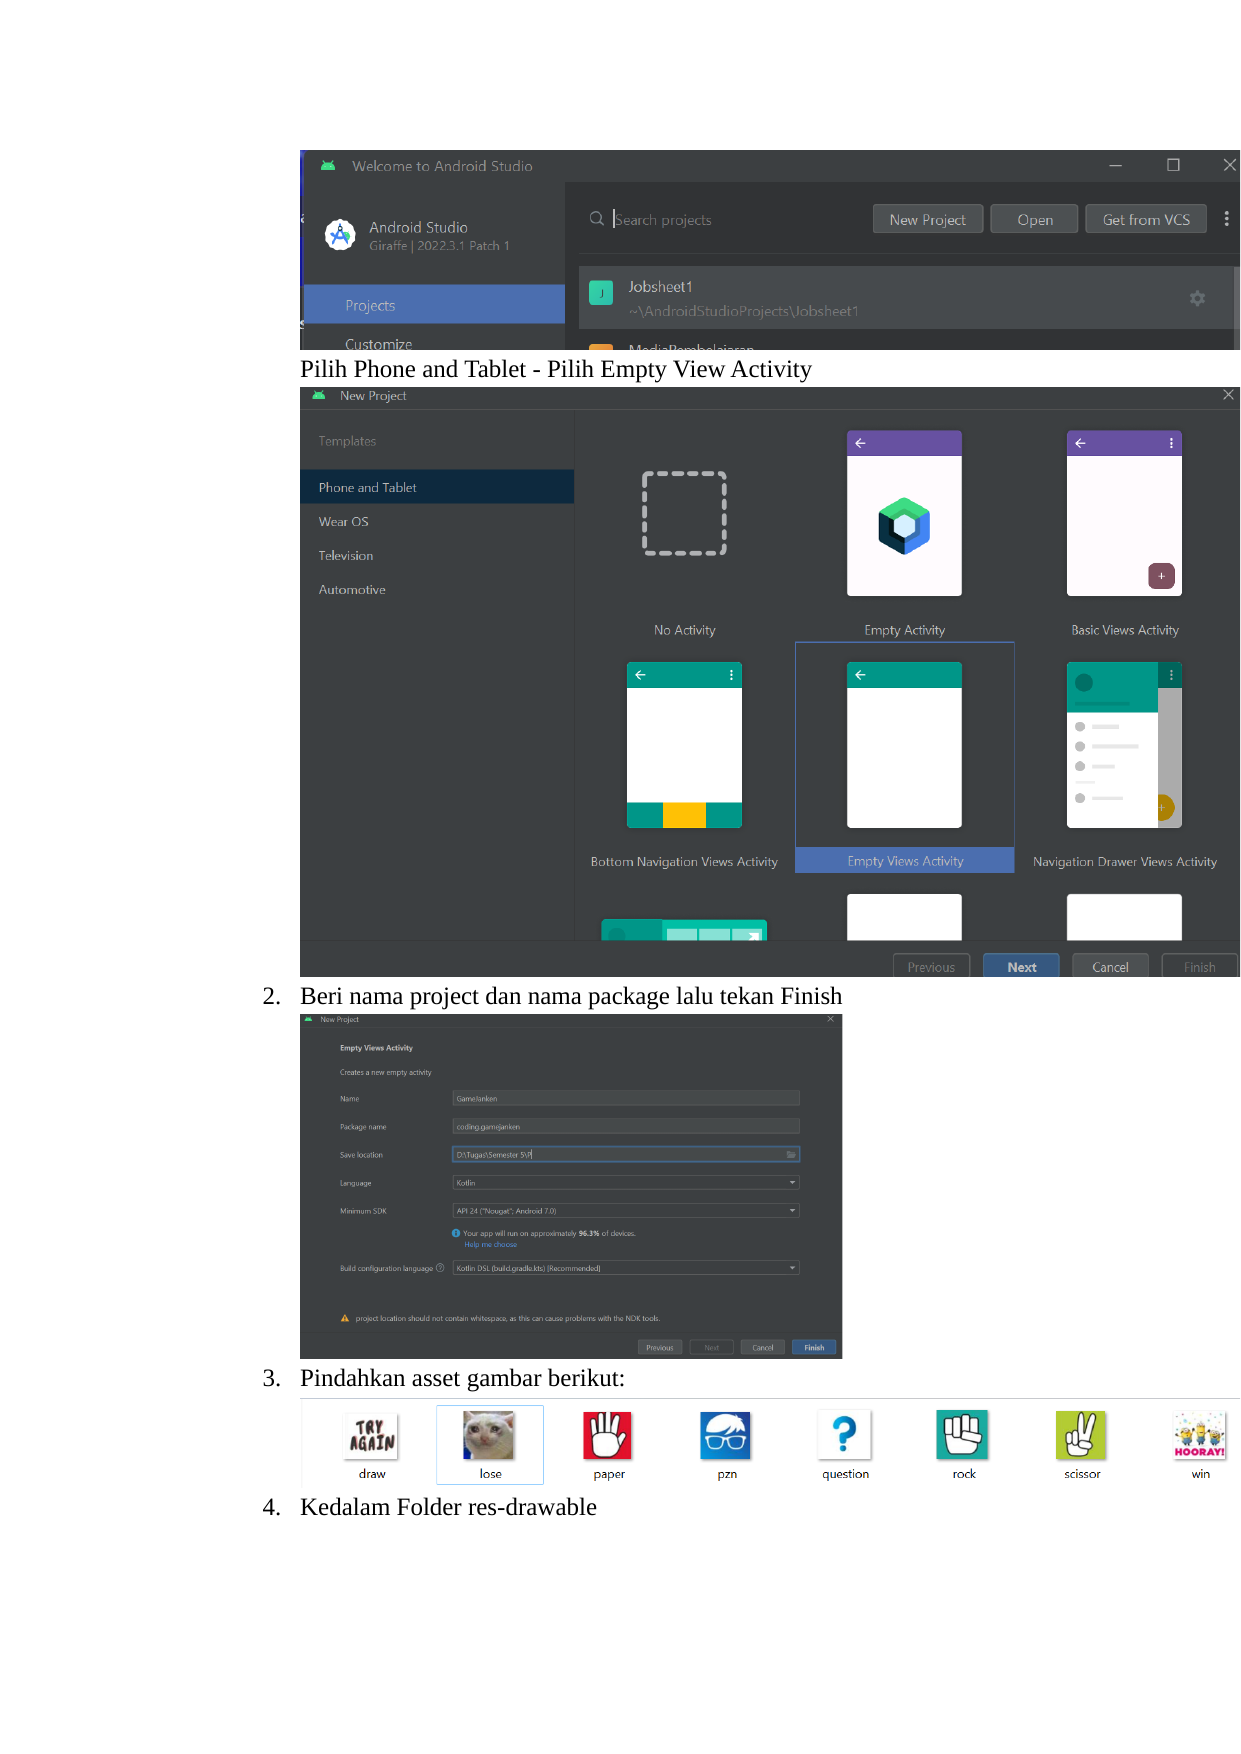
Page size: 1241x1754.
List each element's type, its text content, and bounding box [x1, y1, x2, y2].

picture [300, 387, 1241, 977]
list Beri nama project dan nama package lalu tekan Finish [262, 981, 1090, 1010]
list Kedalam Folder res-drawable [262, 1492, 1090, 1521]
picture [300, 1014, 843, 1359]
list Pilih Phone and Tablet - Pilih Empty View Activity [300, 354, 1090, 383]
picture [300, 1396, 1241, 1488]
list Pindahkan asset gambar berikut: [262, 1363, 1090, 1392]
picture [300, 150, 1241, 350]
